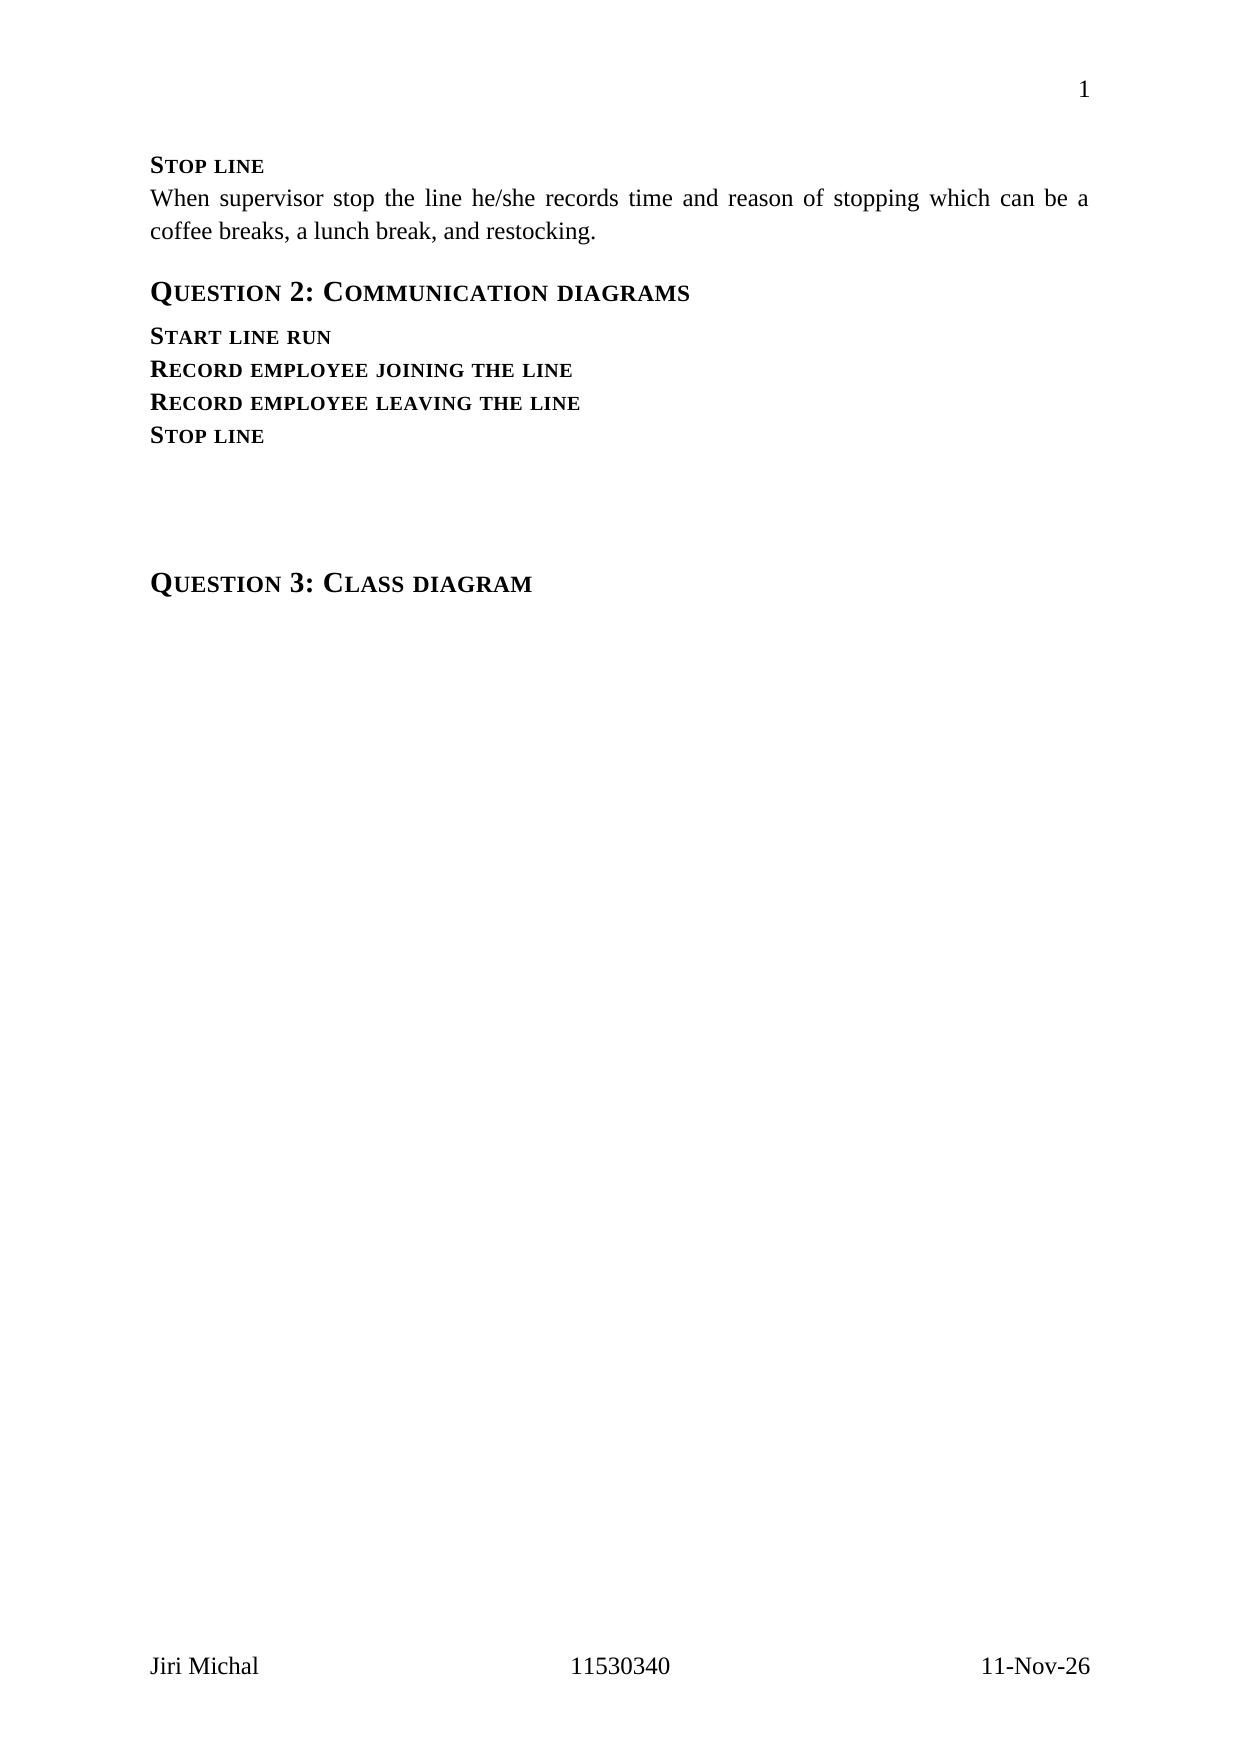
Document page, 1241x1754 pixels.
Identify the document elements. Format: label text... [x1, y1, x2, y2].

subtitle Stop line [150, 420, 1090, 449]
subtitle Question 2: Communication diagrams [150, 274, 1090, 308]
subtitle Stop line [150, 150, 1090, 179]
subtitle Start line run [150, 321, 1090, 350]
text When supervisor stop the line he/she records time and reason of stopping which can be a coffee breaks, a lunch break, and restocking. [150, 183, 1090, 245]
subtitle Record employee leaving the line [150, 387, 1090, 416]
subtitle Question 3: Class diagram [150, 565, 1090, 598]
subtitle Record employee joining the line [150, 354, 1090, 383]
